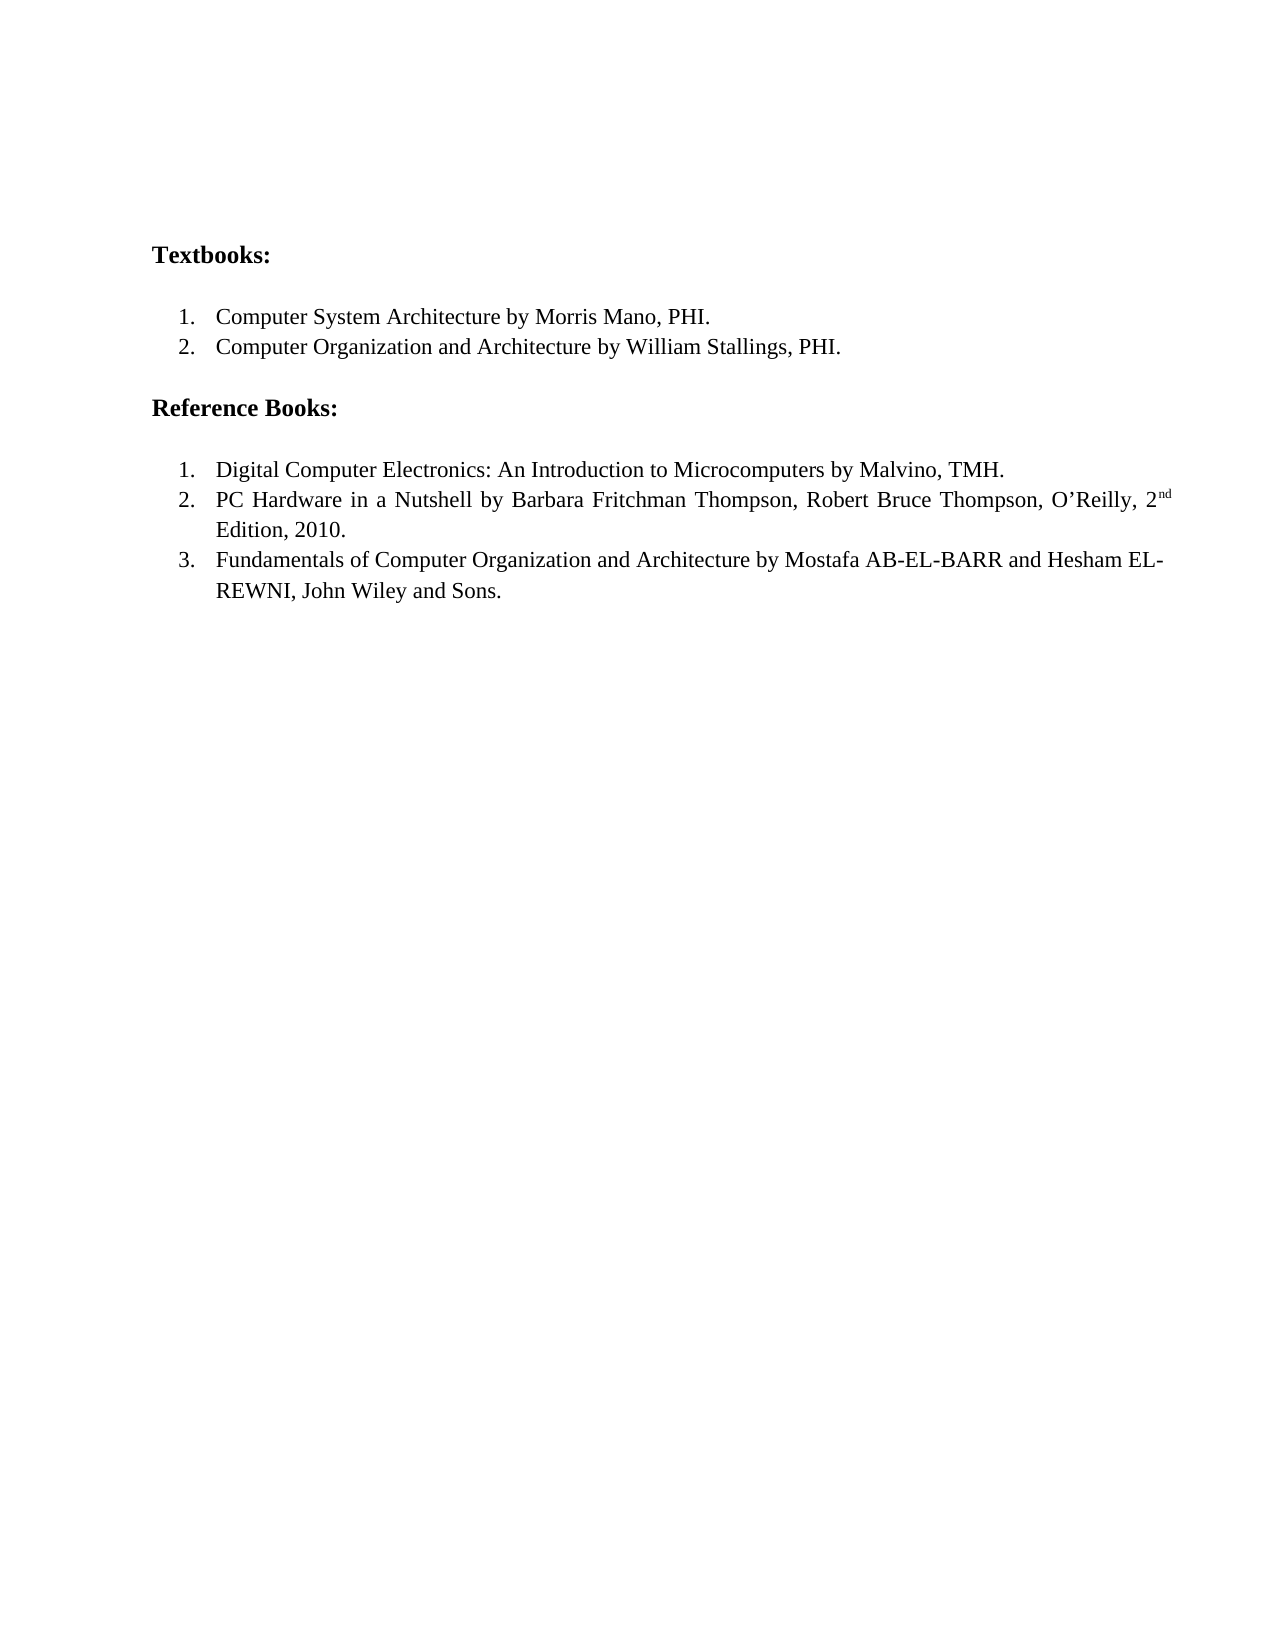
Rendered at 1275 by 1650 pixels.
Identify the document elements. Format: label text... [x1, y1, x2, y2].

text Textbooks: [152, 240, 1172, 268]
text Reference Books: [152, 393, 1172, 421]
list Computer Organization and Architecture by William Stallings, PHI. [178, 333, 1172, 359]
list Fundamentals of Computer Organization and Architecture by Mostafa AB-EL-BARR and Hesham EL-REWNI, John Wiley and Sons. [178, 546, 1172, 603]
list Computer System Architecture by Morris Mano, PHI. [178, 303, 1171, 329]
list Digital Computer Electronics: An Introduction to Microcomputers by Malvino, TMH. [178, 456, 1171, 482]
list PC Hardware in a Nutshell by Barbara Fritchman Thompson, Robert Bruce Thompson, O’Reilly, 2nd Edition, 2010. [178, 486, 1171, 543]
